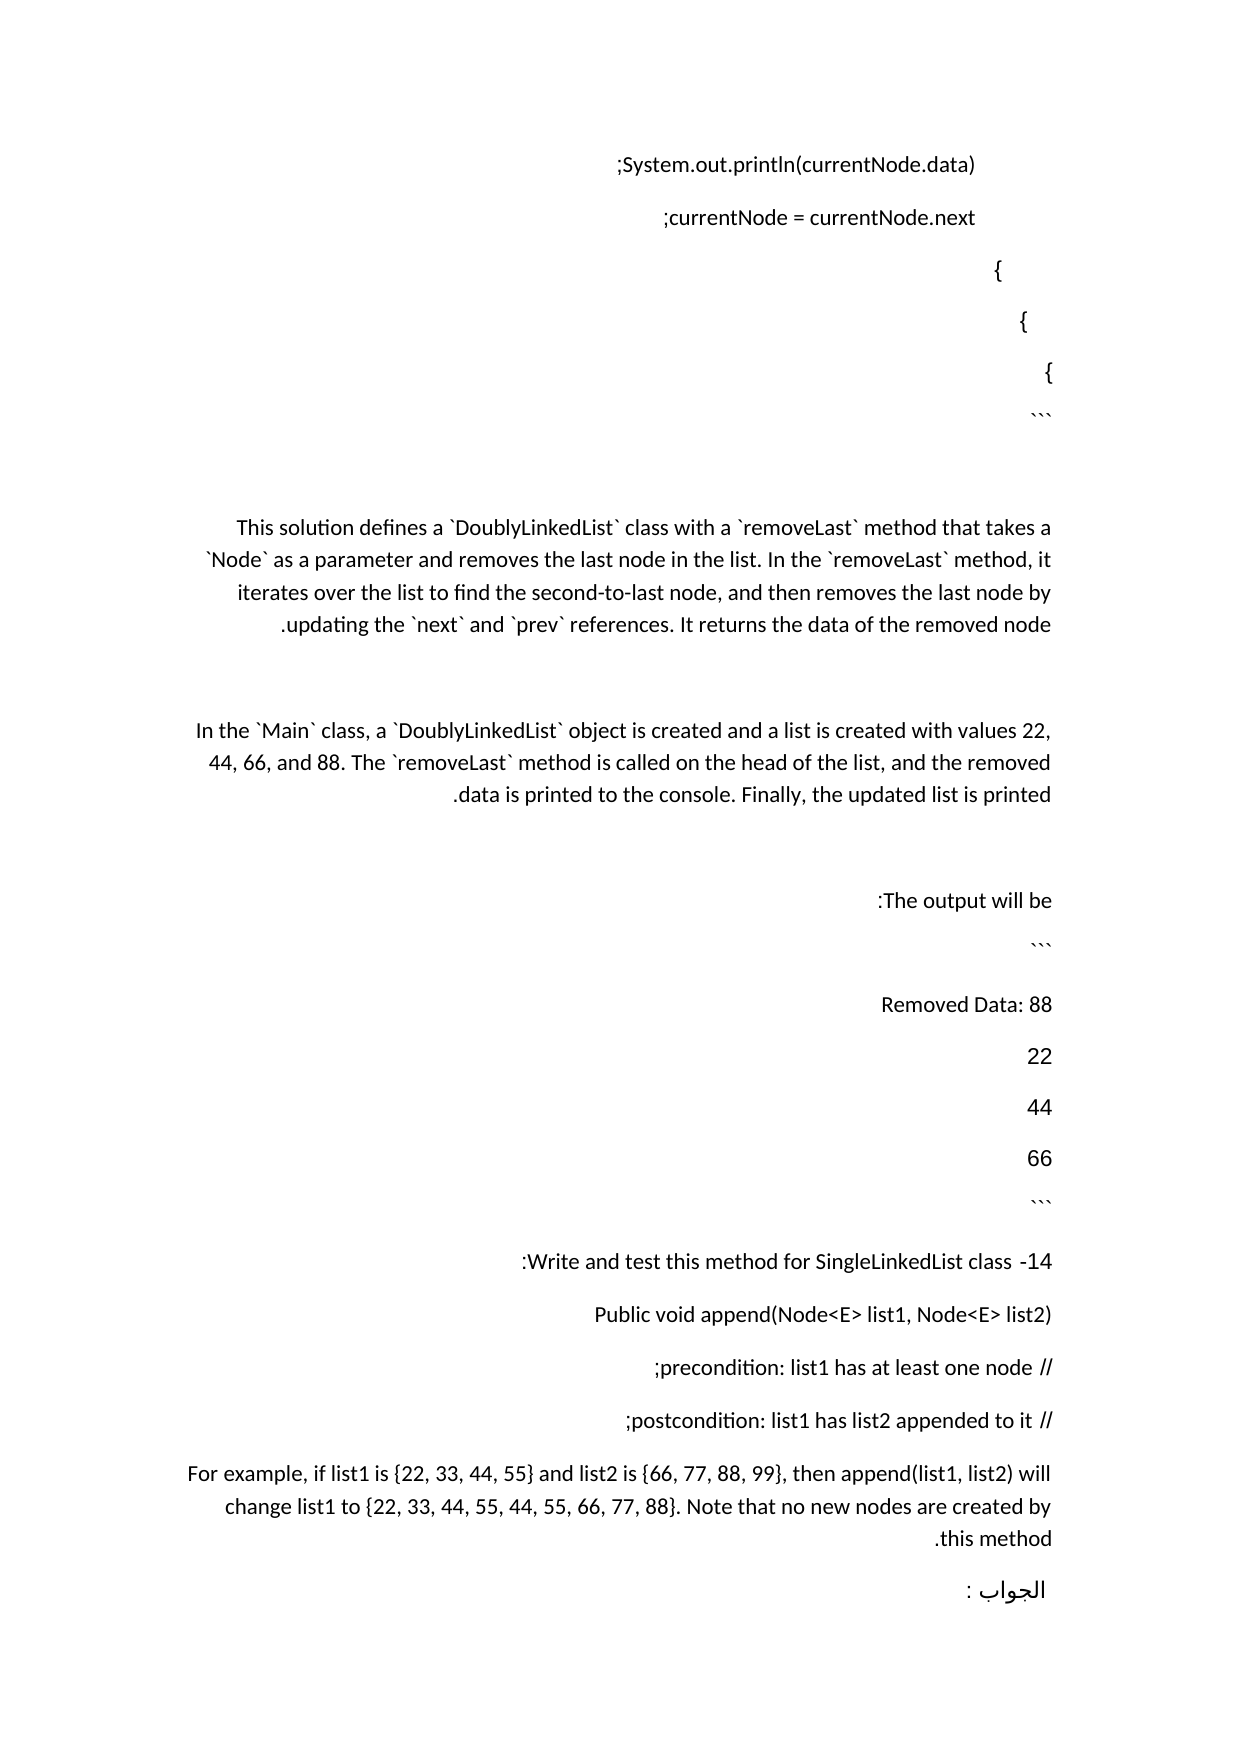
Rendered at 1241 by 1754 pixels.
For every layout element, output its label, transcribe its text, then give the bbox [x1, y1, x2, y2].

text 44 [187, 1094, 1053, 1121]
text currentNode = currentNode.next; [187, 203, 1053, 231]
text This solution defines a `DoublyLinkedList` class with a `removeLast` method that takes a `Node` as a parameter and removes the last node in the list. In the `removeLast` method, it iterates over the list to find the second-to-last node, and then removes the last node by updating the `next` and `prev` references. It returns the data of the removed node. [187, 513, 1053, 638]
text ‏14- Write and test this method for SingleLinkedList class: [187, 1247, 1053, 1276]
text The output will be: [187, 886, 1053, 914]
text } [187, 358, 1053, 384]
text ‏Public void append(Node<E> list1, Node<E> list2) [187, 1301, 1053, 1328]
text ‏// precondition: list1 has at least one node; [187, 1353, 1053, 1382]
text ‏For example, if list1 is {22, 33, 44, 55} and list2 is {66, 77, 88, 99}, then append(list1, list2) will change list1 to {22, 33, 44, 55, 44, 55, 66, 77, 88}. Note that no new nodes are created by this method. [187, 1459, 1053, 1552]
text ``` [187, 1196, 1053, 1223]
text 22 [187, 1043, 1053, 1070]
text الجواب : [187, 1577, 1053, 1603]
text System.out.println(currentNode.data); [187, 150, 1053, 178]
text ``` [187, 409, 1053, 436]
text } [187, 256, 1053, 282]
text ‏// postcondition: list1 has list2 appended to it; [187, 1407, 1053, 1434]
text In the `Main` class, a `DoublyLinkedList` object is created and a list is created with values 22, 44, 66, and 88. The `removeLast` method is called on the head of the list, and the removed data is printed to the console. Finally, the updated list is printed. [187, 716, 1053, 808]
text ``` [187, 939, 1053, 966]
text } [187, 307, 1053, 333]
text 66 [187, 1145, 1053, 1172]
text Removed Data: 88 [187, 990, 1053, 1018]
